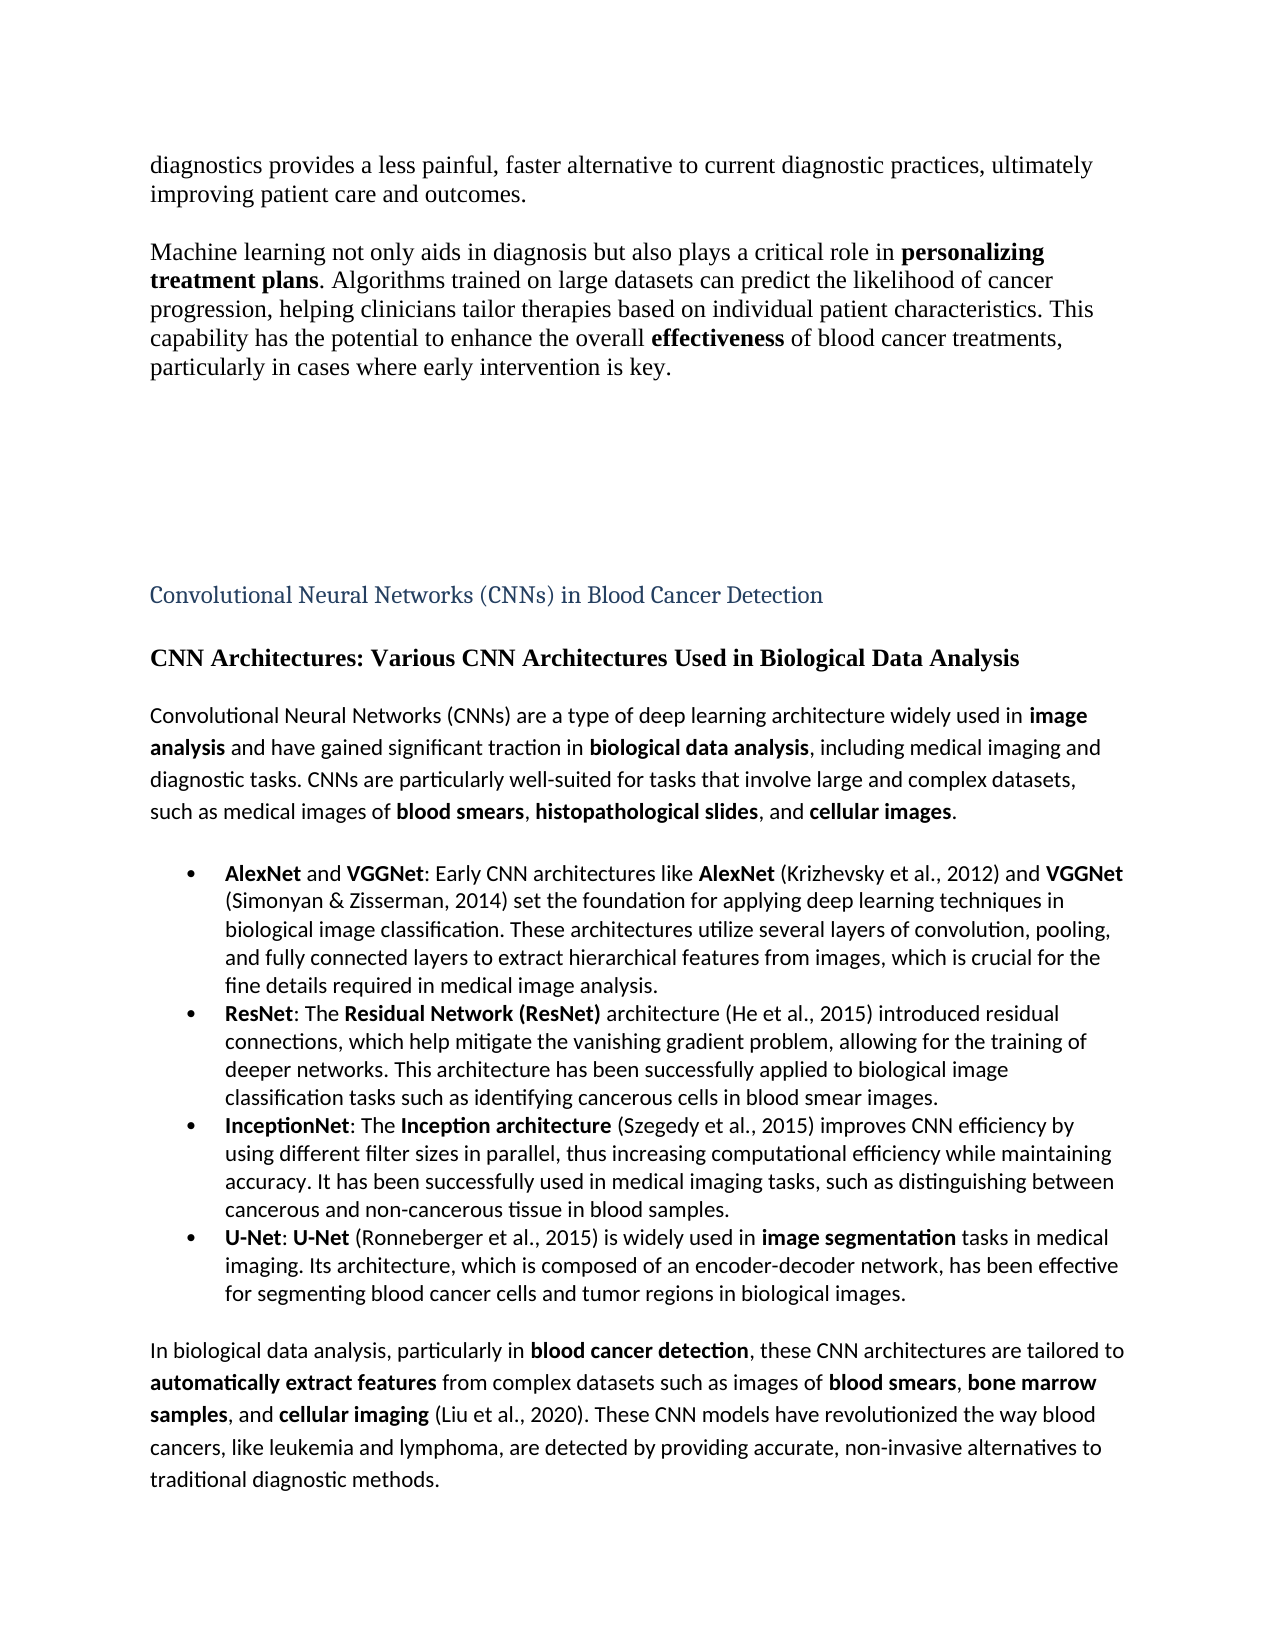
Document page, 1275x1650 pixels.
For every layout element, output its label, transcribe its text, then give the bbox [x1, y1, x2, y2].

list AlexNet and VGGNet: Early CNN architectures like AlexNet (Krizhevsky et al., 2012) and VGGNet (Simonyan & Zisserman, 2014) set the foundation for applying deep learning techniques in biological image classification. These architectures utilize several layers of convolution, pooling, and fully connected layers to extract hierarchical features from images, which is crucial for the fine details required in medical image analysis. [187, 859, 1125, 999]
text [150, 150, 1125, 207]
list U-Net: U-Net (Ronneberger et al., 2015) is widely used in image segmentation tasks in medical imaging. Its architecture, which is composed of an encoder-decoder network, has been effective for segmenting blood cancer cells and tumor regions in biological images. [187, 1223, 1125, 1307]
text Machine learning not only aids in diagnosis but also plays a critical role in personalizing treatment plans. Algorithms trained on large datasets can predict the likelihood of cancer progression, helping clinicians tailor therapies based on individual patient characteristics. This capability has the potential to enhance the overall effectiveness of blood cancer treatments, particularly in cases where early intervention is key. [150, 237, 1125, 380]
subtitle Convolutional Neural Networks (CNNs) in Blood Cancer Detection [150, 581, 1125, 609]
subtitle CNN Architectures: Various CNN Architectures Used in Biological Data Analysis [150, 643, 1125, 672]
list InceptionNet: The Inception architecture (Szegedy et al., 2015) improves CNN efficiency by using different filter sizes in parallel, thus increasing computational efficiency while maintaining accuracy. It has been successfully used in medical imaging tasks, such as distinguishing between cancerous and non-cancerous tissue in blood samples. [187, 1111, 1125, 1223]
text In biological data analysis, particularly in blood cancer detection, these CNN architectures are tailored to automatically extract features from complex datasets such as images of blood smears, bone marrow samples, and cellular imaging (Liu et al., 2020). These CNN models have revolutionized the way blood cancers, like leukemia and lymphoma, are detected by providing accurate, non-invasive alternatives to traditional diagnostic methods. [150, 1336, 1125, 1493]
list ResNet: The Residual Network (ResNet) architecture (He et al., 2015) introduced residual connections, which help mitigate the vanishing gradient problem, allowing for the training of deeper networks. This architecture has been successfully applied to biological image classification tasks such as identifying cancerous cells in blood smear images. [187, 999, 1125, 1111]
text Convolutional Neural Networks (CNNs) are a type of deep learning architecture widely used in image analysis and have gained significant traction in biological data analysis, including medical imaging and diagnostic tasks. CNNs are particularly well-suited for tasks that involve large and complex datasets, such as medical images of blood smears, histopathological slides, and cellular images. [150, 701, 1125, 825]
